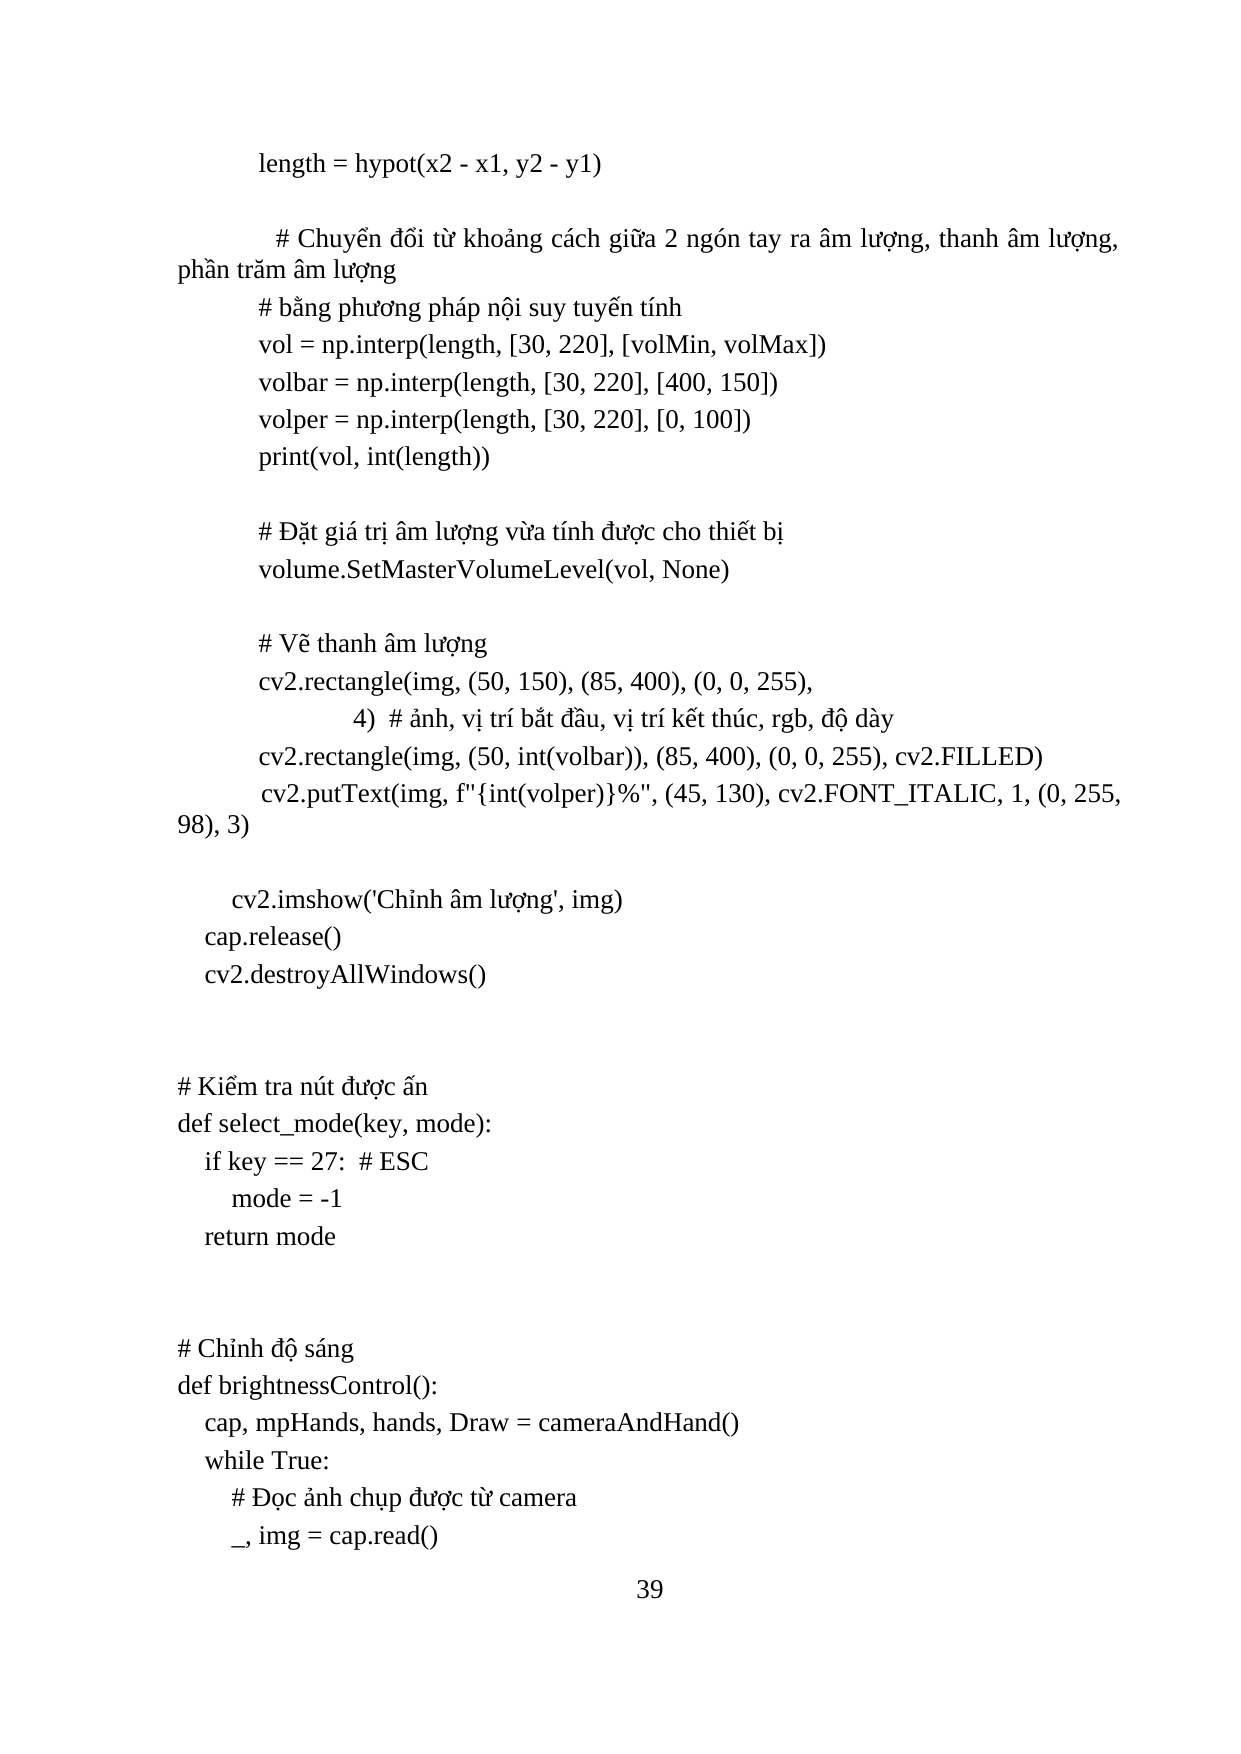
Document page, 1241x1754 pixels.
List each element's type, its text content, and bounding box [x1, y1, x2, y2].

text volume.SetMasterVolumeLevel(vol, None) [177, 553, 1122, 584]
text # Đọc ảnh chụp được từ camera [177, 1481, 1122, 1512]
text cv2.destroyAllWindows() [177, 958, 1122, 989]
text 4) # ảnh, vị trí bắt đầu, vị trí kết thúc, rgb, độ dày [177, 702, 1122, 733]
text volper = np.interp(length, [30, 220], [0, 100]) [177, 403, 1122, 434]
text vol = np.interp(length, [30, 220], [volMin, volMax]) [177, 328, 1122, 359]
text # Đặt giá trị âm lượng vừa tính được cho thiết bị [177, 515, 1122, 546]
text cv2.rectangle(img, (50, int(volbar)), (85, 400), (0, 0, 255), cv2.FILLED) [177, 740, 1122, 771]
text length = hypot(x2 - x1, y2 - y1) [177, 148, 1122, 179]
text while True: [177, 1444, 1122, 1475]
text _, img = cap.read() [177, 1519, 1122, 1550]
text # Chỉnh độ sáng [177, 1332, 1122, 1363]
text cv2.imshow('Chỉnh âm lượng', img) [177, 883, 1122, 914]
text print(vol, int(length)) [177, 441, 1122, 472]
text mode = -1 [177, 1182, 1122, 1213]
text if key == 27: # ESC [177, 1145, 1122, 1176]
text def select_mode(key, mode): [177, 1107, 1122, 1138]
text cv2.rectangle(img, (50, 150), (85, 400), (0, 0, 255), [177, 665, 1122, 696]
text # Chuyển đổi từ khoảng cách giữa 2 ngón tay ra âm lượng, thanh âm lượng, phần trăm âm lượng [177, 222, 1122, 285]
text cap.release() [177, 920, 1122, 952]
text return mode [177, 1219, 1122, 1251]
text # Vẽ thanh âm lượng [177, 627, 1122, 659]
text volbar = np.interp(length, [30, 220], [400, 150]) [177, 366, 1122, 397]
text # bằng phương pháp nội suy tuyến tính [177, 291, 1122, 322]
text cap, mpHands, hands, Draw = cameraAndHand() [177, 1407, 1122, 1438]
text cv2.putText(img, f"{int(volper)}%", (45, 130), cv2.FONT_ITALIC, 1, (0, 255, 98), 3) [177, 777, 1122, 839]
text # Kiểm tra nút được ấn [177, 1070, 1122, 1101]
text def brightnessControl(): [177, 1369, 1122, 1400]
